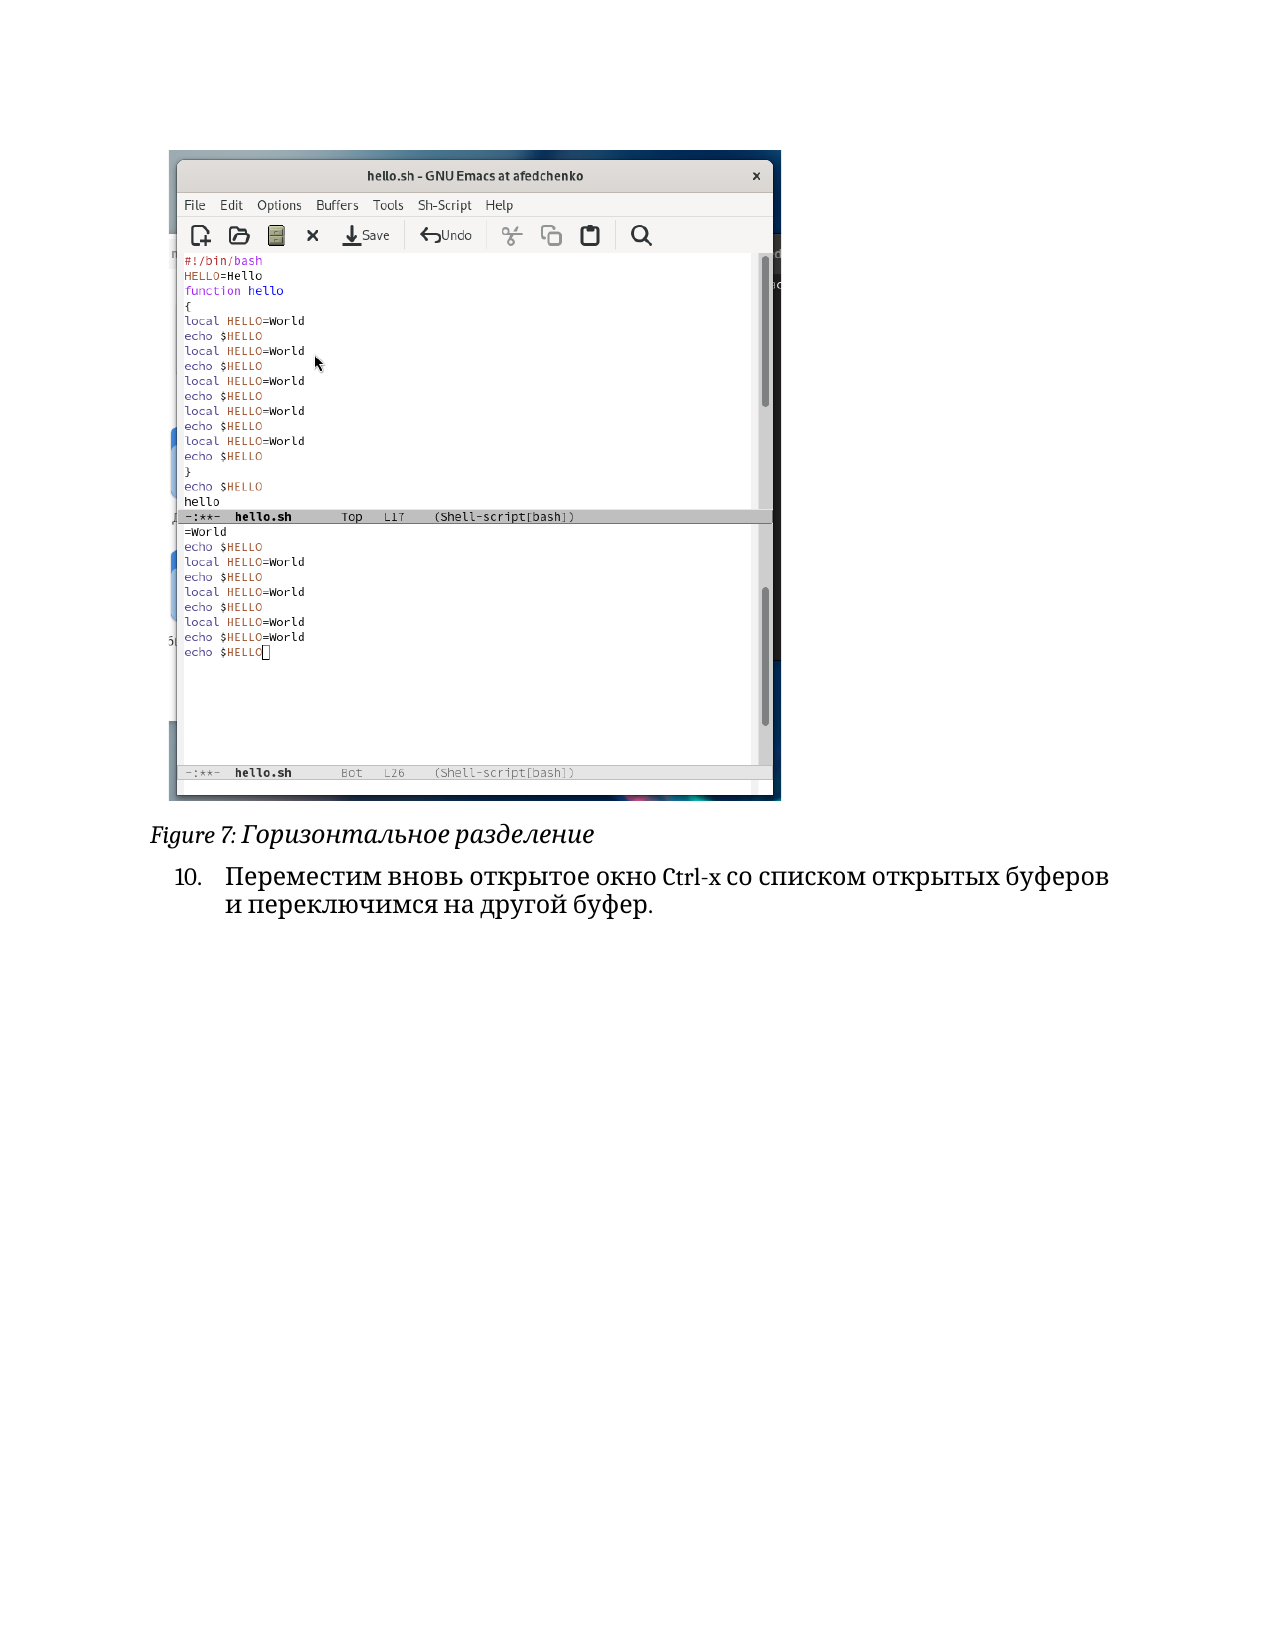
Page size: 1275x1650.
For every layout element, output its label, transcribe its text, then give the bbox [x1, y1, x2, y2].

list Переместим вновь открытое окно Ctrl-x со списком открытых буферов и переключимся на другой буфер. [175, 863, 1125, 920]
picture [168, 150, 782, 801]
text Figure 7: Горизонтальное разделение [150, 821, 1125, 850]
